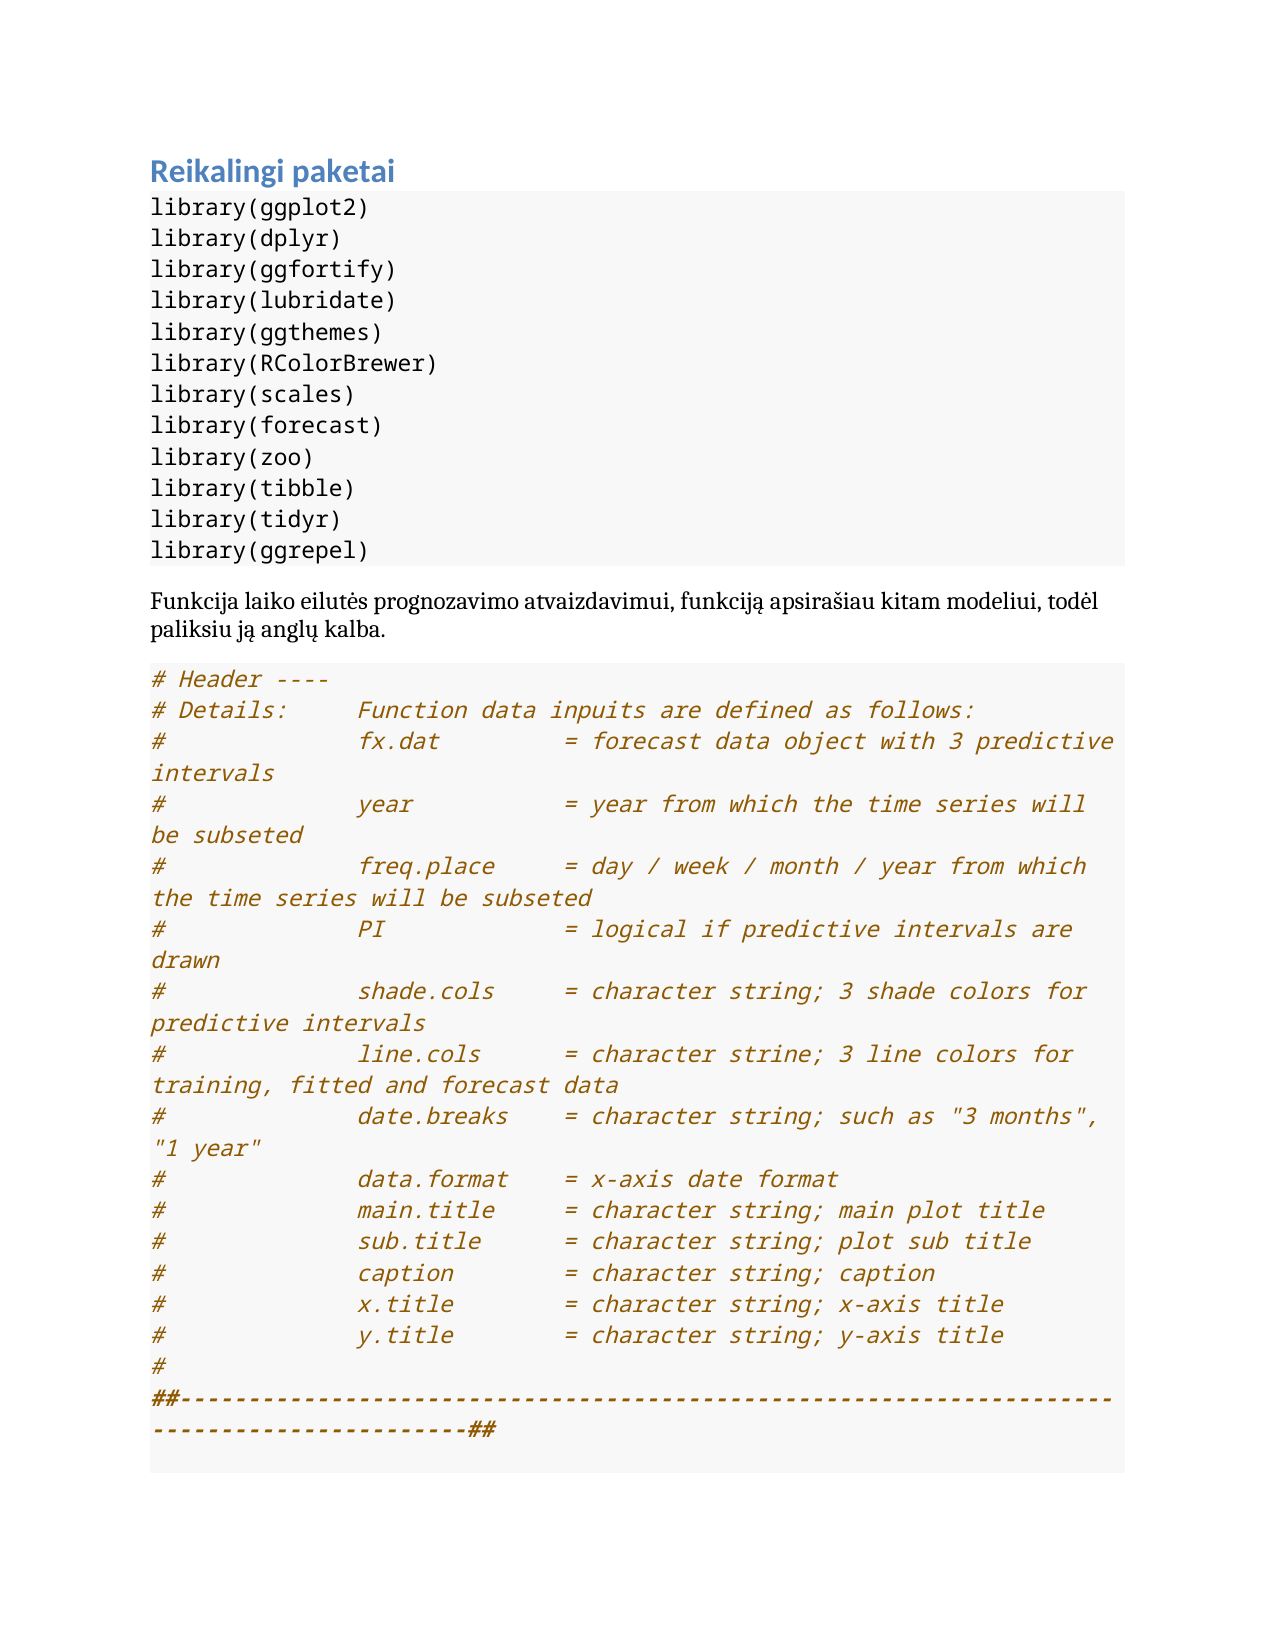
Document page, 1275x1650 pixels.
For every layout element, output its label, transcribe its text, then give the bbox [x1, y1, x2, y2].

text library(ggplot2) library(dplyr) library(ggfortify) library(lubridate) library(ggthemes) library(RColorBrewer) library(scales) library(forecast) library(zoo) library(tibble) library(tidyr) library(ggrepel) [150, 191, 1125, 566]
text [150, 663, 1125, 1473]
subtitle Reikalingi paketai [150, 150, 1125, 191]
text Funkcija laiko eilutės prognozavimo atvaizdavimui, funkciją apsirašiau kitam modeliui, todėl paliksiu ją anglų kalba. [150, 587, 1125, 644]
